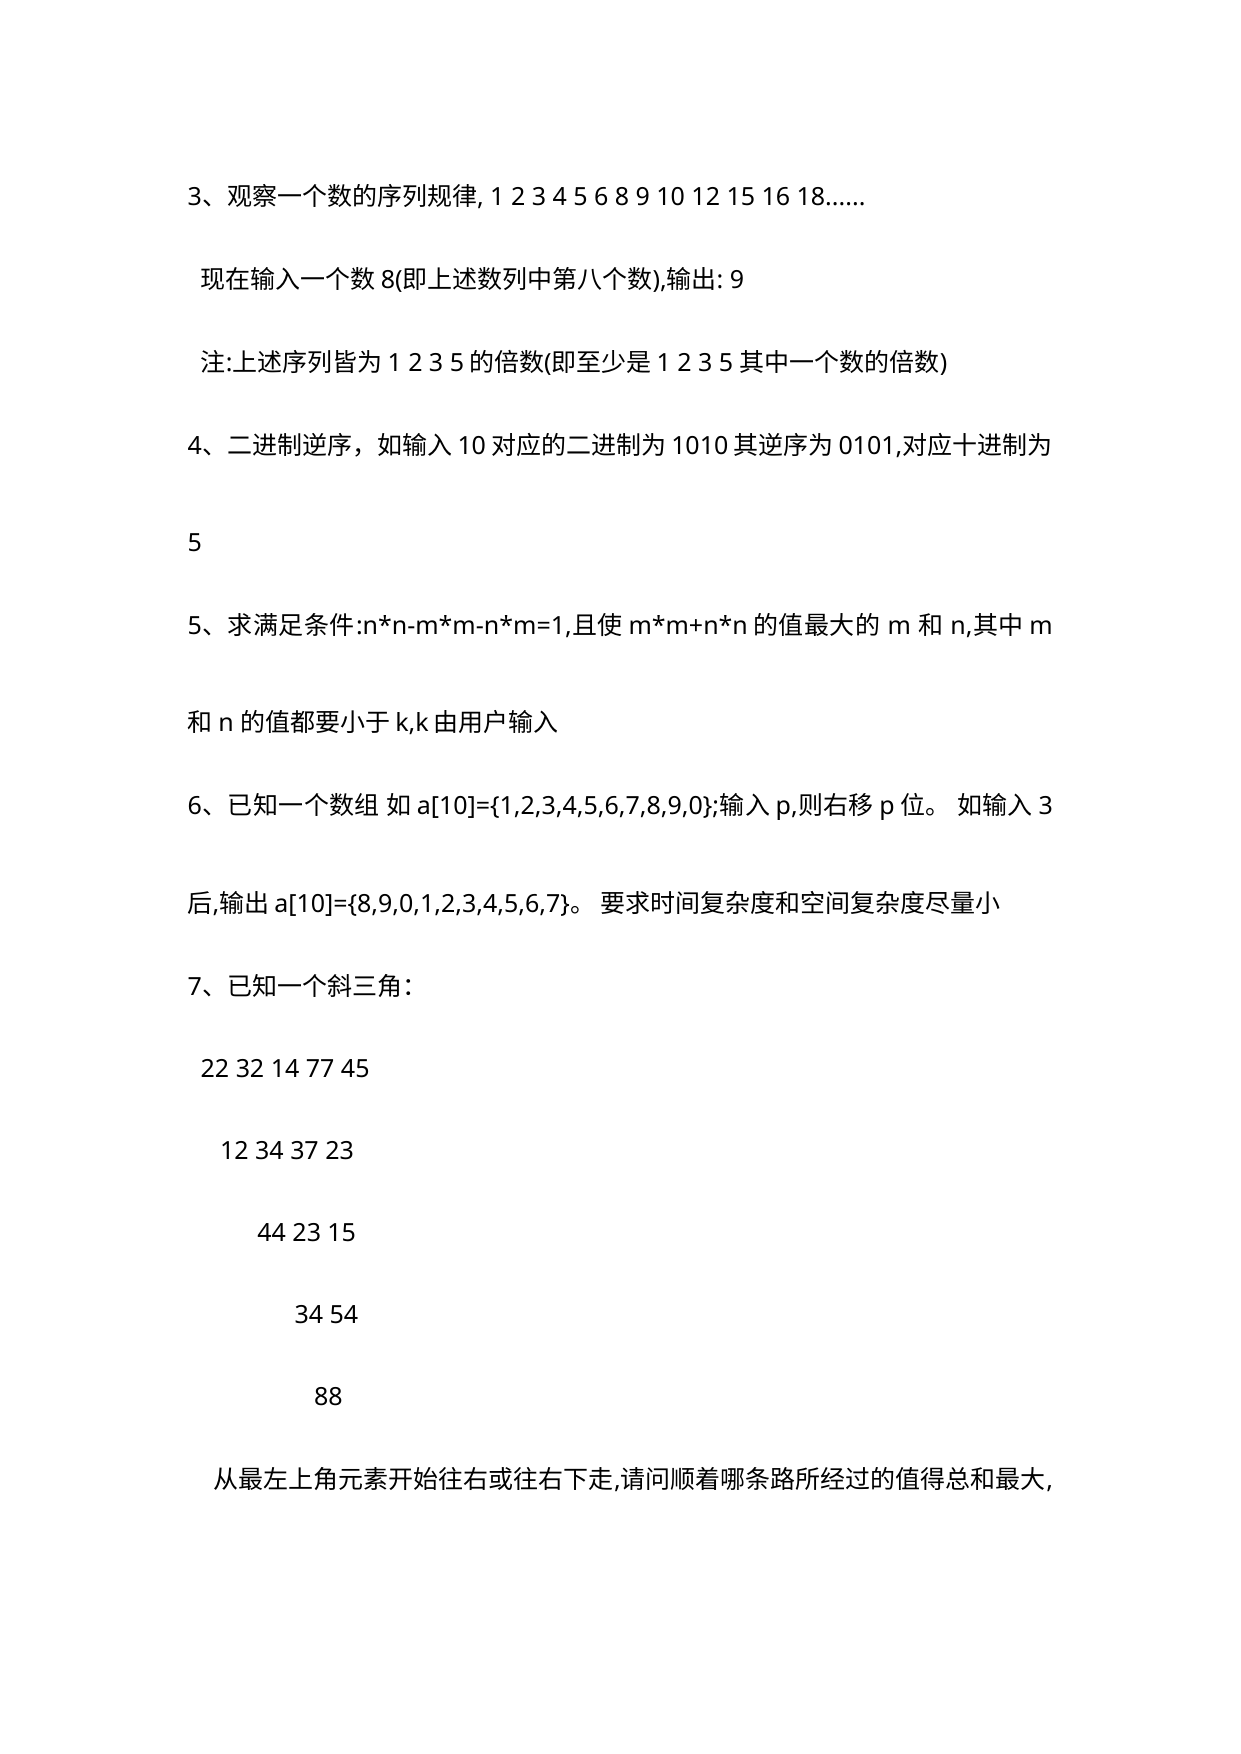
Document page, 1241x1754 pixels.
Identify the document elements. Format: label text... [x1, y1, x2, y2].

text 22 32 14 77 45 [187, 1035, 1053, 1100]
text 6、已知一个数组 如a[10]={1,2,3,4,5,6,7,8,9,0};输入p,则右移p位。 如输入3后,输出a[10]={8,9,0,1,2,3,4,5,6,7}。 要求时间复杂度和空间复杂度尽量小 [187, 771, 1053, 934]
text 3、观察一个数的序列规律, 1 2 3 4 5 6 8 9 10 12 15 16 18...... [187, 162, 1053, 227]
text 现在输入一个数8(即上述数列中第八个数),输出: 9 [187, 245, 1053, 310]
text 88 [187, 1363, 1053, 1428]
text 12 34 37 23 [187, 1117, 1053, 1182]
text 5、求满足条件:n*n-m*m-n*m=1,且使m*m+n*n的值最大的 m 和 n,其中m 和 n 的值都要小于k,k由用户输入 [187, 591, 1053, 753]
text 34 54 [187, 1281, 1053, 1346]
text 注:上述序列皆为1 2 3 5的倍数(即至少是1 2 3 5 其中一个数的倍数) [187, 328, 1053, 393]
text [187, 1445, 1053, 1510]
text 44 23 15 [187, 1199, 1053, 1264]
text 7、已知一个斜三角： [187, 952, 1053, 1017]
text 4、二进制逆序，如输入10对应的二进制为1010其逆序为0101,对应十进制为5 [187, 411, 1053, 574]
